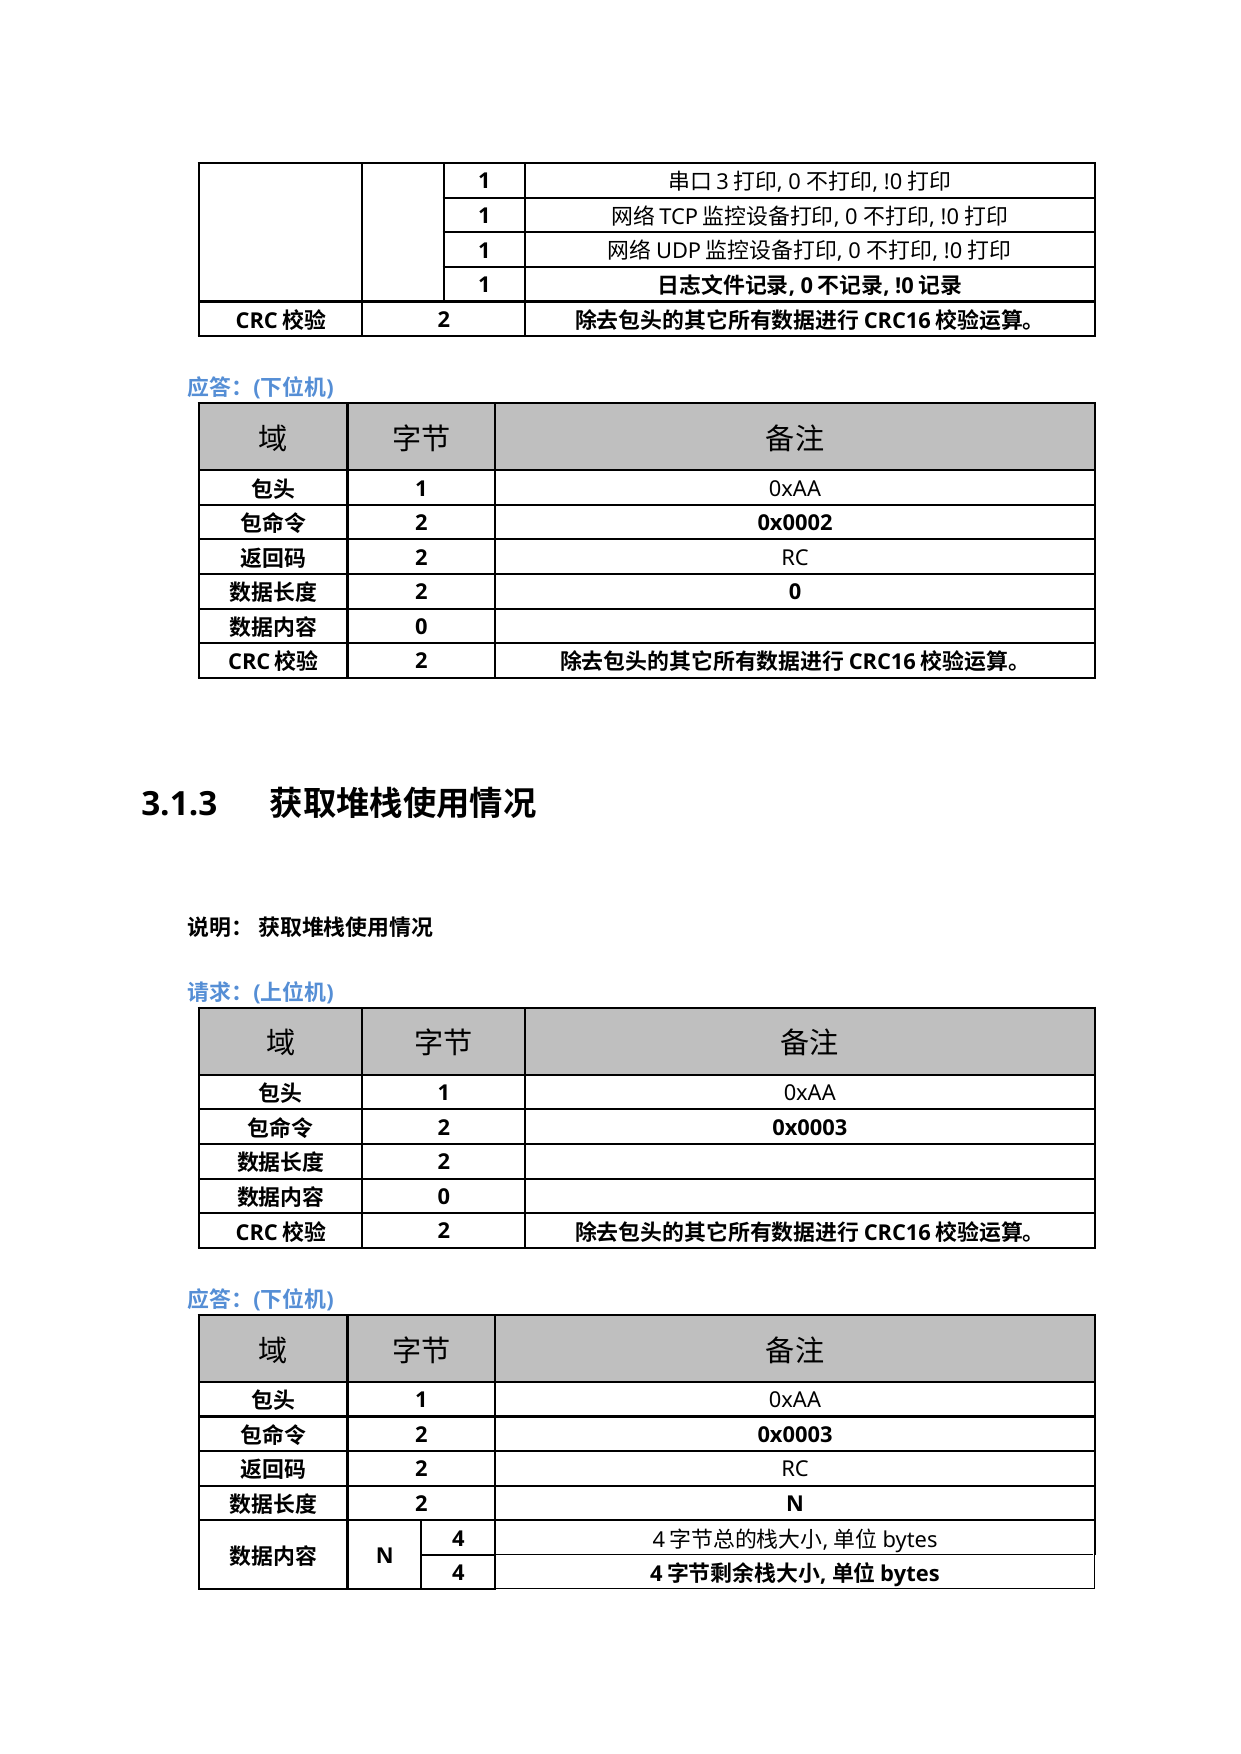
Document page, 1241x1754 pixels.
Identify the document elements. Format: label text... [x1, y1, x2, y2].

table_cell 数据内容 [200, 1180, 361, 1212]
table_cell 1 [445, 164, 524, 197]
table_cell [496, 610, 1094, 642]
table_cell 4字节剩余栈大小, 单位bytes [496, 1554, 1094, 1588]
table_cell 1 [349, 1383, 494, 1415]
table_cell 网络TCP监控设备打印, 0 不打印, !0 打印 [526, 199, 1094, 231]
table_cell 0 [496, 575, 1094, 607]
table_header 域 [200, 1316, 346, 1381]
table_cell 2 [349, 506, 494, 538]
table_cell 包头 [200, 1076, 361, 1108]
table_cell [526, 1180, 1094, 1212]
table_cell 串口3打印, 0 不打印, !0 打印 [526, 164, 1094, 197]
table_cell 1 [445, 233, 524, 266]
table_cell N [496, 1487, 1094, 1519]
table_cell CRC校验 [200, 303, 361, 335]
table_cell 数据内容 [200, 1521, 346, 1588]
table_cell 2 [349, 1418, 494, 1450]
table_cell 1 [445, 199, 524, 231]
table_cell 4 [422, 1556, 494, 1588]
table_cell CRC校验 [200, 644, 346, 677]
table_cell 返回码 [200, 1452, 346, 1484]
table_header 备注 [526, 1009, 1094, 1074]
table_cell 数据长度 [200, 1487, 346, 1519]
table_cell 数据长度 [200, 575, 346, 607]
table_header 域 [200, 404, 346, 469]
text 应答：(下位机) [187, 369, 1053, 402]
table_cell RC [496, 540, 1094, 573]
table_cell 数据内容 [200, 610, 346, 642]
table_cell 1 [363, 1076, 524, 1108]
table_cell 2 [349, 644, 494, 677]
table_cell 返回码 [200, 540, 346, 573]
text 说明： 获取堆栈使用情况 [187, 909, 1053, 942]
table_cell 2 [363, 1214, 524, 1247]
text 应答：(下位机) [187, 1281, 1053, 1314]
table_cell N [349, 1521, 420, 1588]
table_cell 日志文件记录, 0不记录, !0记录 [526, 268, 1094, 300]
table_cell 2 [349, 540, 494, 573]
table_cell 0 [363, 1180, 524, 1212]
table_cell 4字节总的栈大小, 单位 bytes [496, 1521, 1094, 1554]
table_cell 2 [363, 303, 524, 335]
table_cell 除去包头的其它所有数据进行CRC16校验运算。 [496, 644, 1094, 677]
table_header 字节 [349, 1316, 494, 1381]
table_cell 包命令 [200, 1418, 346, 1450]
table_cell 0x0003 [496, 1418, 1094, 1450]
table_cell 包命令 [200, 506, 346, 538]
table_header 备注 [496, 404, 1094, 469]
table_cell 包命令 [200, 1110, 361, 1143]
table_cell 除去包头的其它所有数据进行CRC16校验运算。 [526, 303, 1094, 335]
table_header 备注 [496, 1316, 1094, 1381]
table_cell 包头 [200, 1383, 346, 1415]
table_cell 4 [422, 1521, 494, 1554]
table_cell 0xAA [526, 1076, 1094, 1108]
table_cell 2 [349, 1487, 494, 1519]
subtitle 获取堆栈使用情况 [217, 769, 1053, 834]
table_header 域 [200, 1009, 361, 1074]
table_cell [526, 1145, 1094, 1177]
table_cell 0x0002 [496, 506, 1094, 538]
table_cell 除去包头的其它所有数据进行CRC16校验运算。 [526, 1214, 1094, 1247]
table_cell 2 [349, 575, 494, 607]
table_cell 2 [363, 1110, 524, 1143]
table_header 字节 [349, 404, 494, 469]
table_cell 0xAA [496, 1383, 1094, 1415]
table_cell 0 [349, 610, 494, 642]
table_cell CRC校验 [200, 1214, 361, 1247]
table_cell 1 [445, 268, 524, 300]
table_cell 网络UDP监控设备打印, 0 不打印, !0 打印 [526, 233, 1094, 266]
table_cell 2 [363, 1145, 524, 1177]
text 请求：(上位机) [187, 974, 1053, 1007]
table_header 字节 [363, 1009, 524, 1074]
table_cell 数据长度 [200, 1145, 361, 1177]
table_cell 0xAA [496, 471, 1094, 504]
table_cell 2 [349, 1452, 494, 1484]
table_cell 0x0003 [526, 1110, 1094, 1143]
table_cell RC [496, 1452, 1094, 1484]
table_cell 1 [349, 471, 494, 504]
table_cell 包头 [200, 471, 346, 504]
